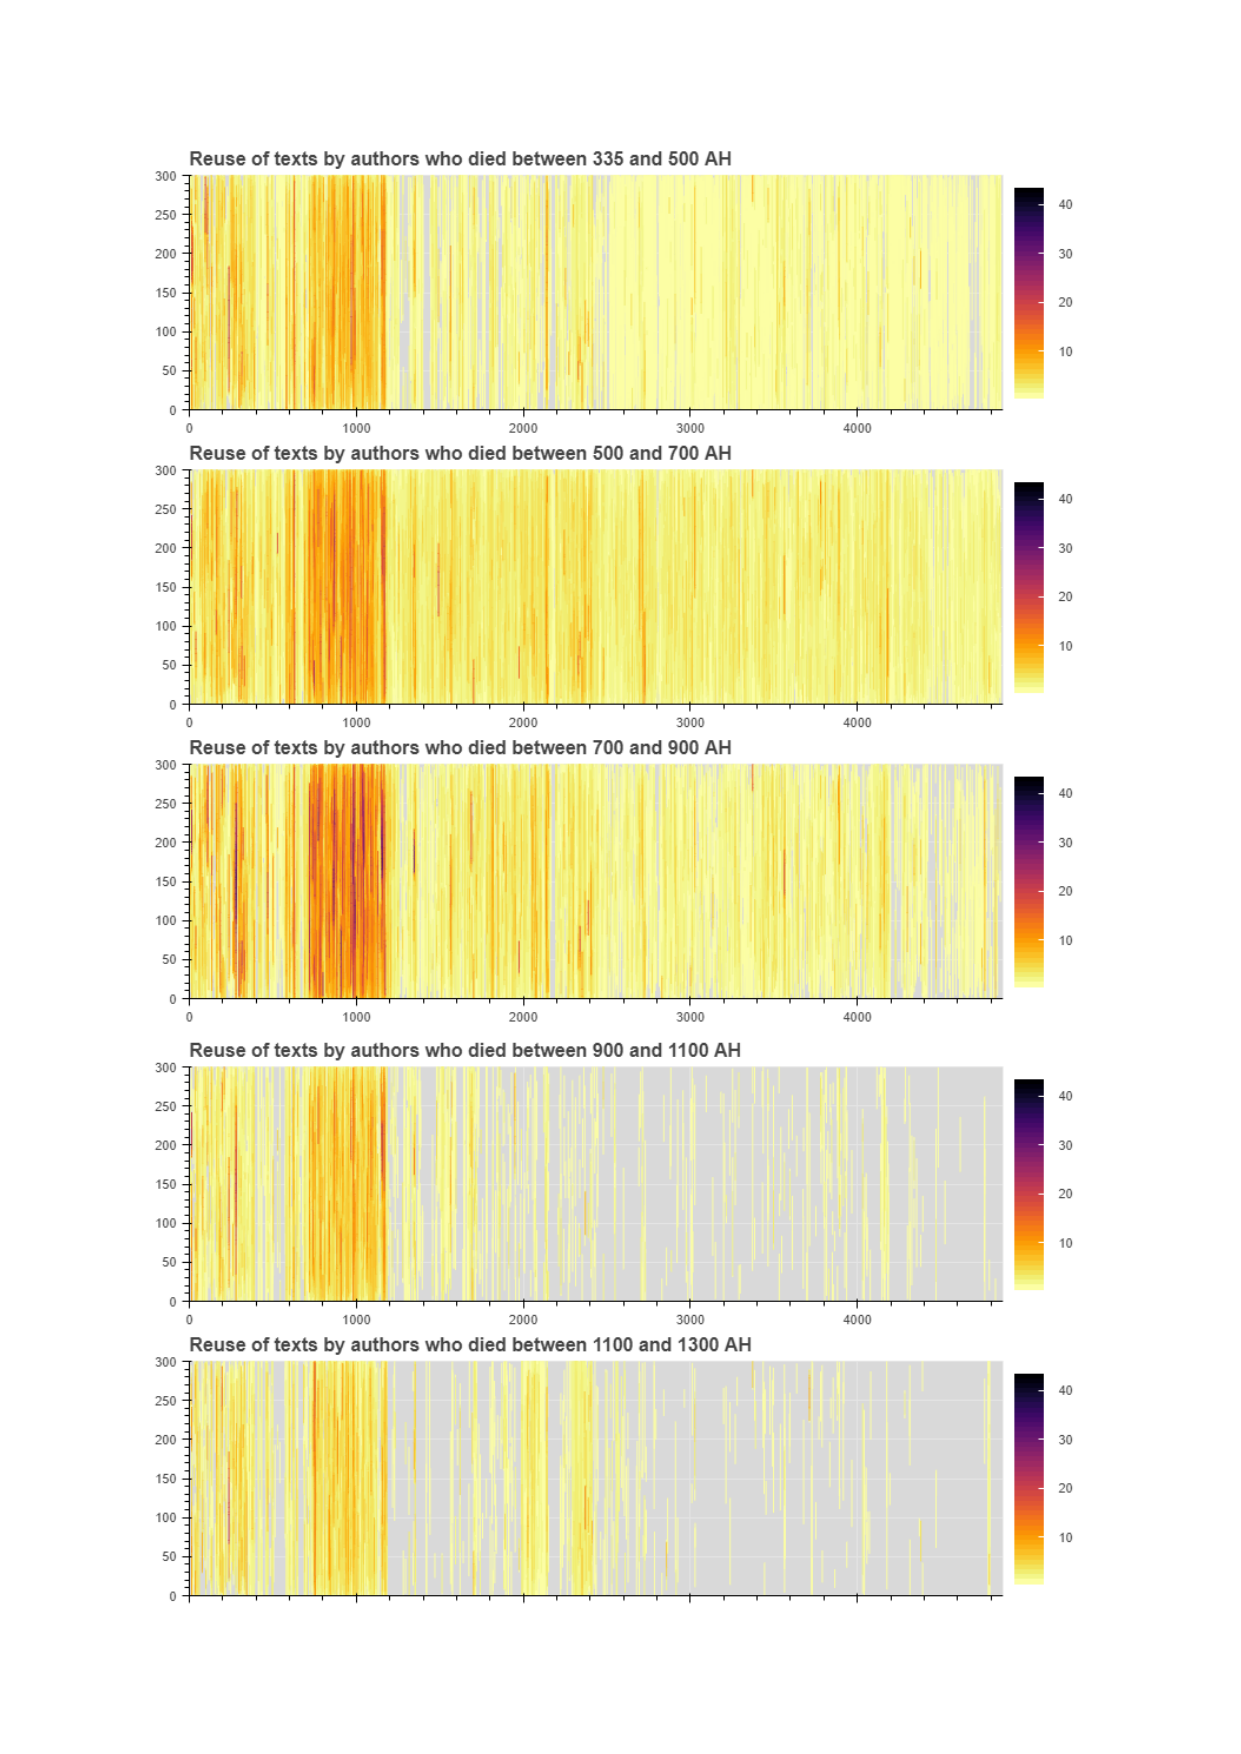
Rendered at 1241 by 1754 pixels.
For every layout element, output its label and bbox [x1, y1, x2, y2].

picture [150, 150, 1091, 1604]
